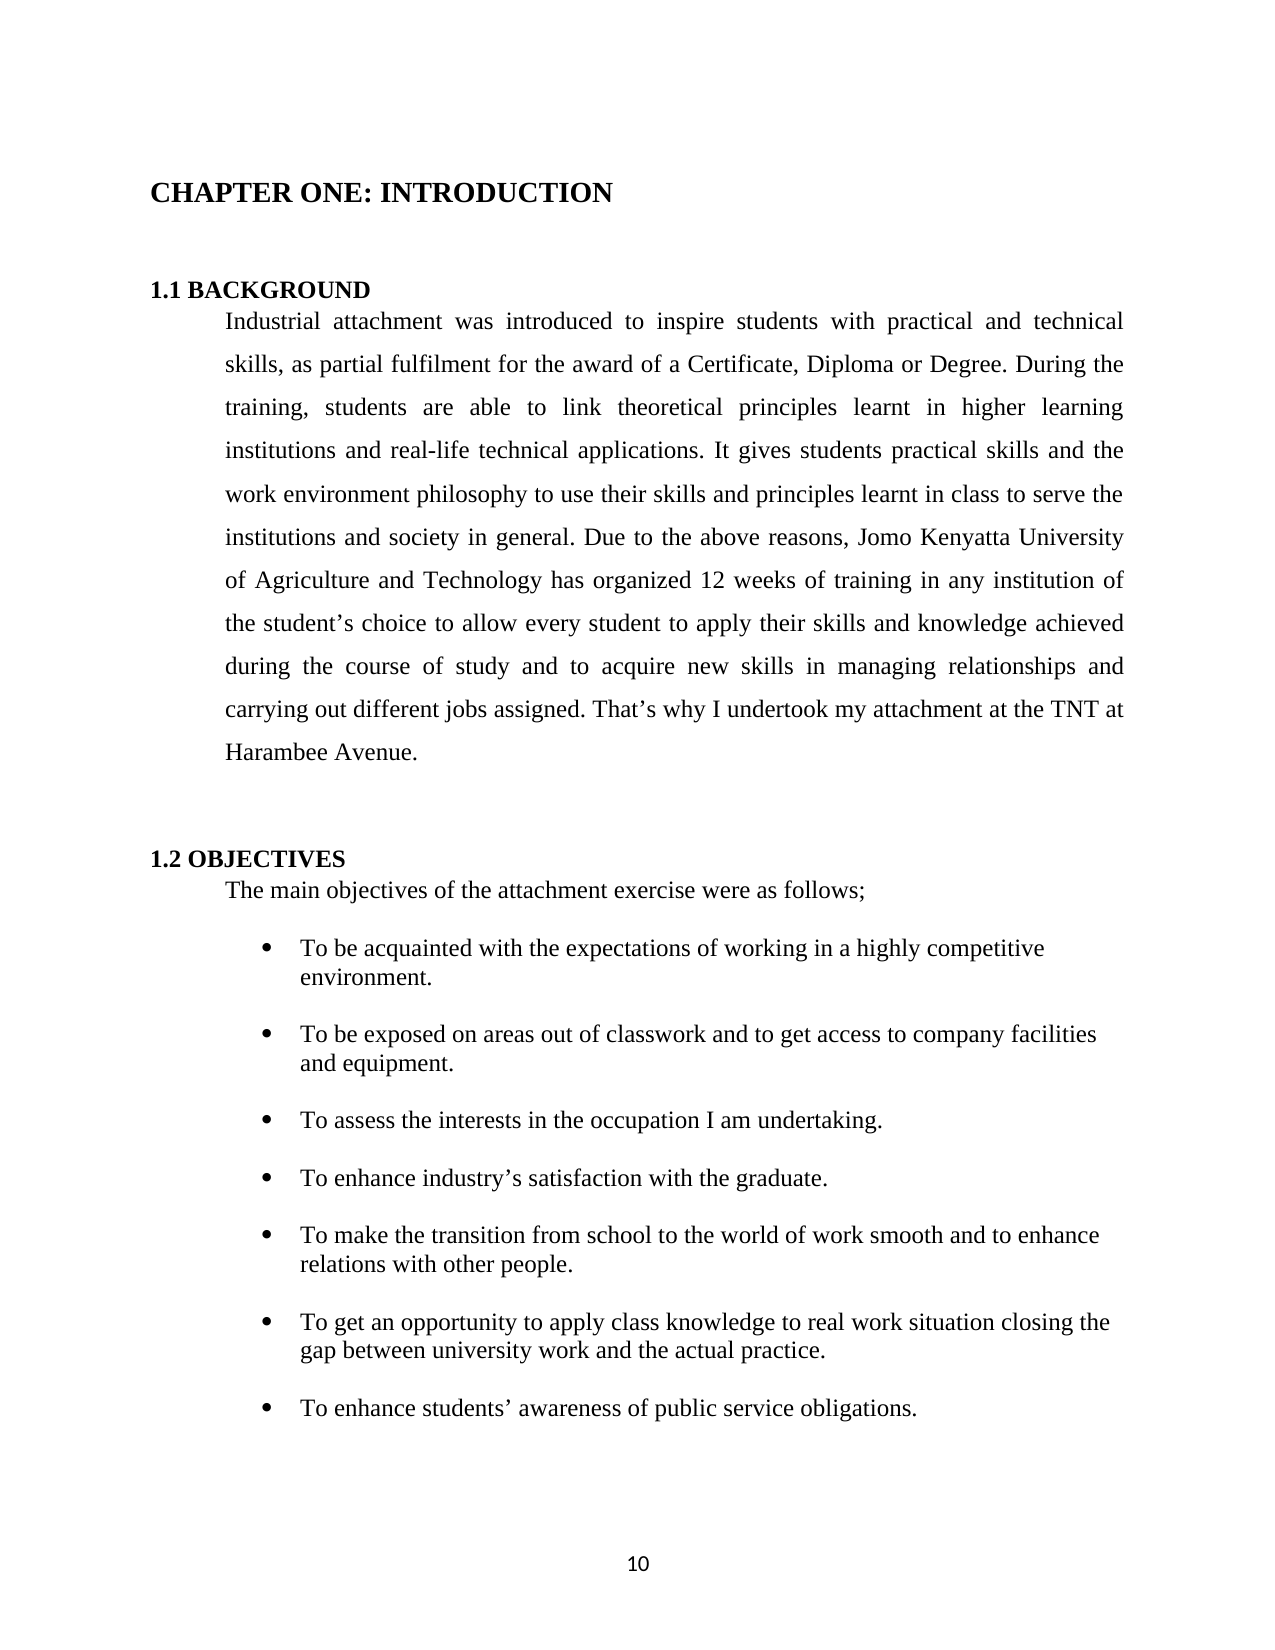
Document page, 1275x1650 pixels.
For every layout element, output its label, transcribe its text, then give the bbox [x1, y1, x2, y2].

list To be exposed on areas out of classwork and to get access to company facilities and equipment. [262, 1019, 1125, 1077]
subtitle CHAPTER ONE: INTRODUCTION [150, 175, 1125, 208]
list Industrial attachment was introduced to inspire students with practical and technical skills, as partial fulfilment for the award of a Certificate, Diploma or Degree. During the training, students are able to link theoretical principles learnt in higher learning institutions and real-life technical applications. It gives students practical skills and the work environment philosophy to use their skills and principles learnt in class to serve the institutions and society in general. Due to the above reasons, Jomo Kenyatta University of Agriculture and Technology has organized 12 weeks of training in any institution of the student’s choice to allow every student to apply their skills and knowledge achieved during the course of study and to acquire new skills in managing relationships and carrying out different jobs assigned. That’s why I undertook my attachment at the TNT at Harambee Avenue. [225, 306, 1125, 766]
list To enhance industry’s satisfaction with the graduate. [262, 1163, 1125, 1192]
subtitle 1.2 OBJECTIVES [150, 844, 1125, 873]
list The main objectives of the attachment exercise were as follows; [225, 876, 1125, 904]
list To get an opportunity to apply class knowledge to real work situation closing the gap between university work and the actual practice. [262, 1307, 1125, 1364]
list To assess the interests in the occupation I am undertaking. [262, 1106, 1125, 1134]
list To enhance students’ awareness of public service obligations. [262, 1393, 1125, 1422]
subtitle 1.1 BACKGROUND [150, 275, 1125, 304]
list To be acquainted with the expectations of working in a highly competitive environment. [262, 933, 1125, 991]
list To make the transition from school to the world of work smooth and to enhance relations with other people. [262, 1221, 1125, 1278]
